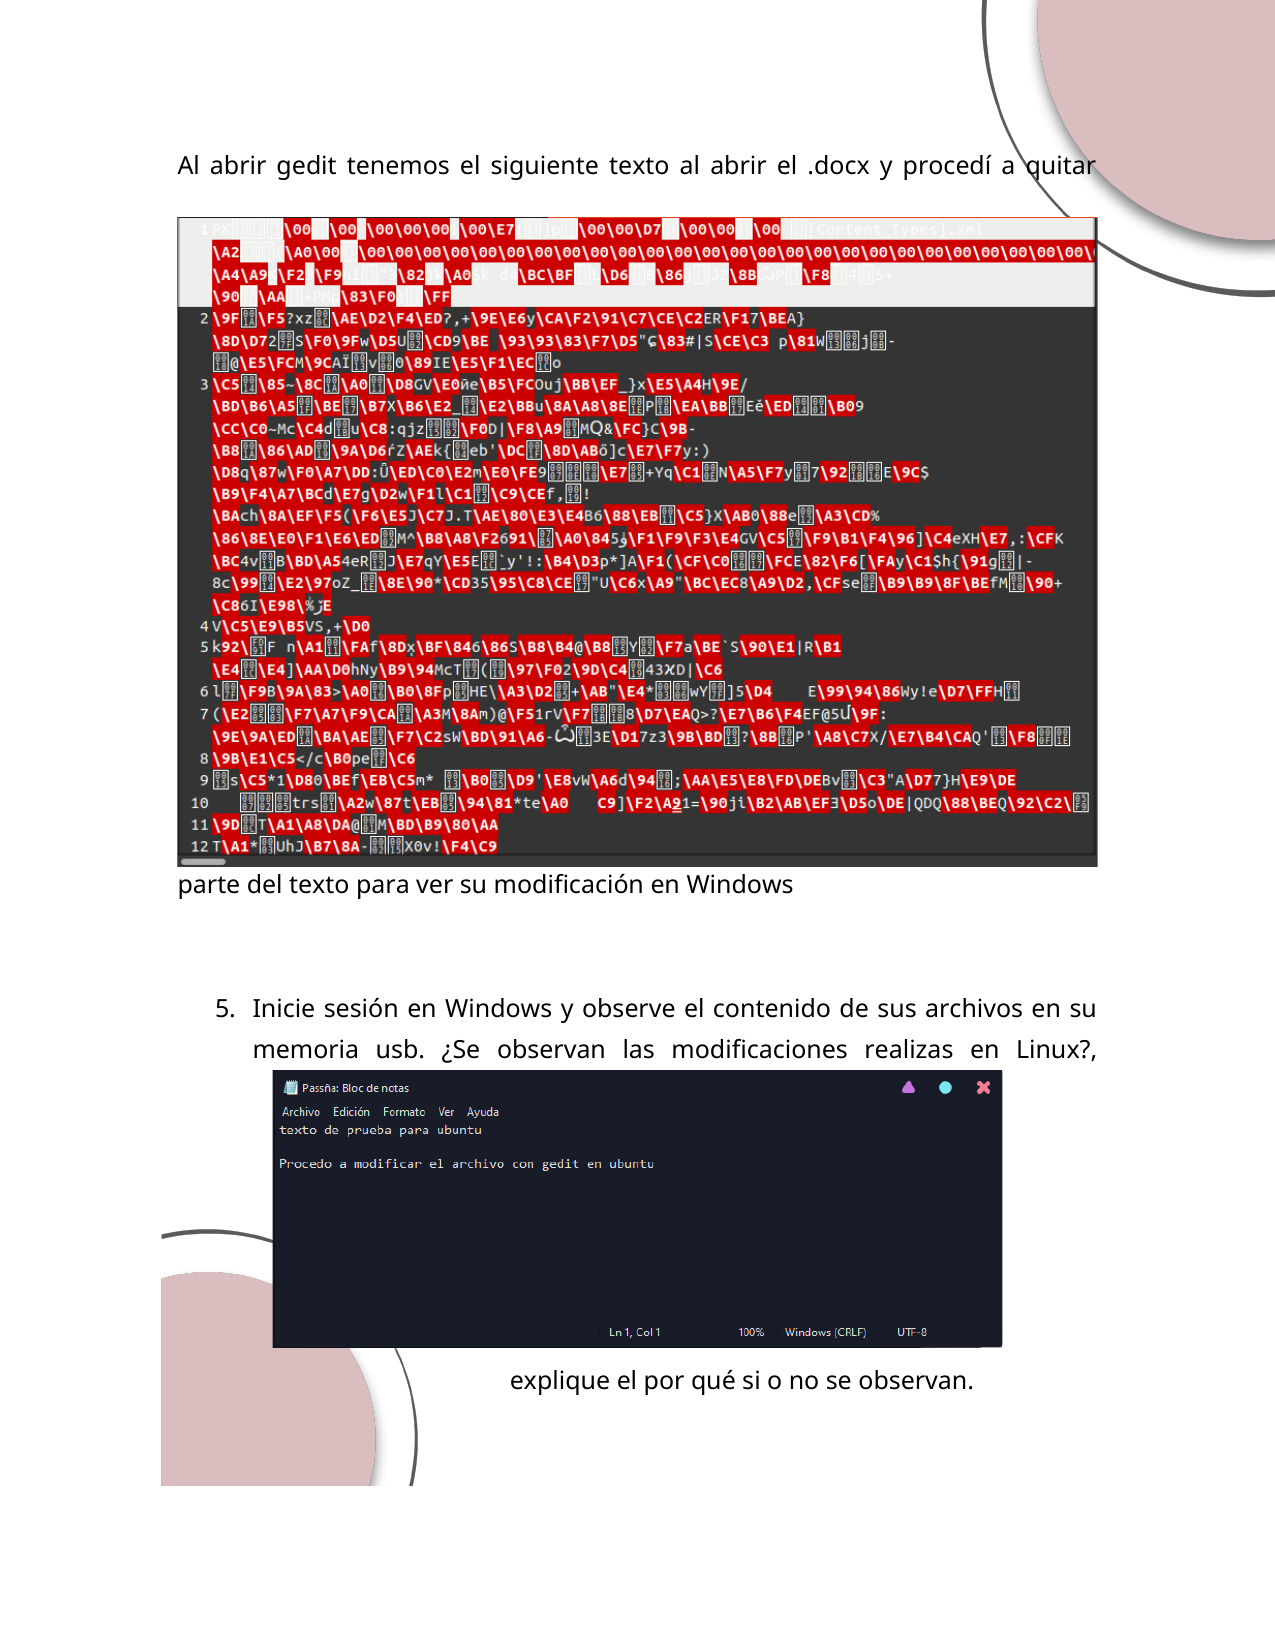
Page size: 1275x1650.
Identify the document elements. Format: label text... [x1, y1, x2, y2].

picture [152, 1070, 1003, 1493]
text Al abrir gedit tenemos el siguiente texto al abrir el .docx y procedí a quitar parte del texto para ver su modificación en Windows [177, 867, 1098, 901]
list Inicie sesión en Windows y observe el contenido de sus archivos en su memoria usb. ¿Se observan las modificaciones realizas en Linux?, explique el por qué si o no se observan. [215, 990, 1098, 1397]
picture [177, 0, 1275, 867]
text Al abrir gedit tenemos el siguiente texto al abrir el .docx y procedí a quitar parte del texto para ver su modificación en Windows [177, 148, 1098, 217]
